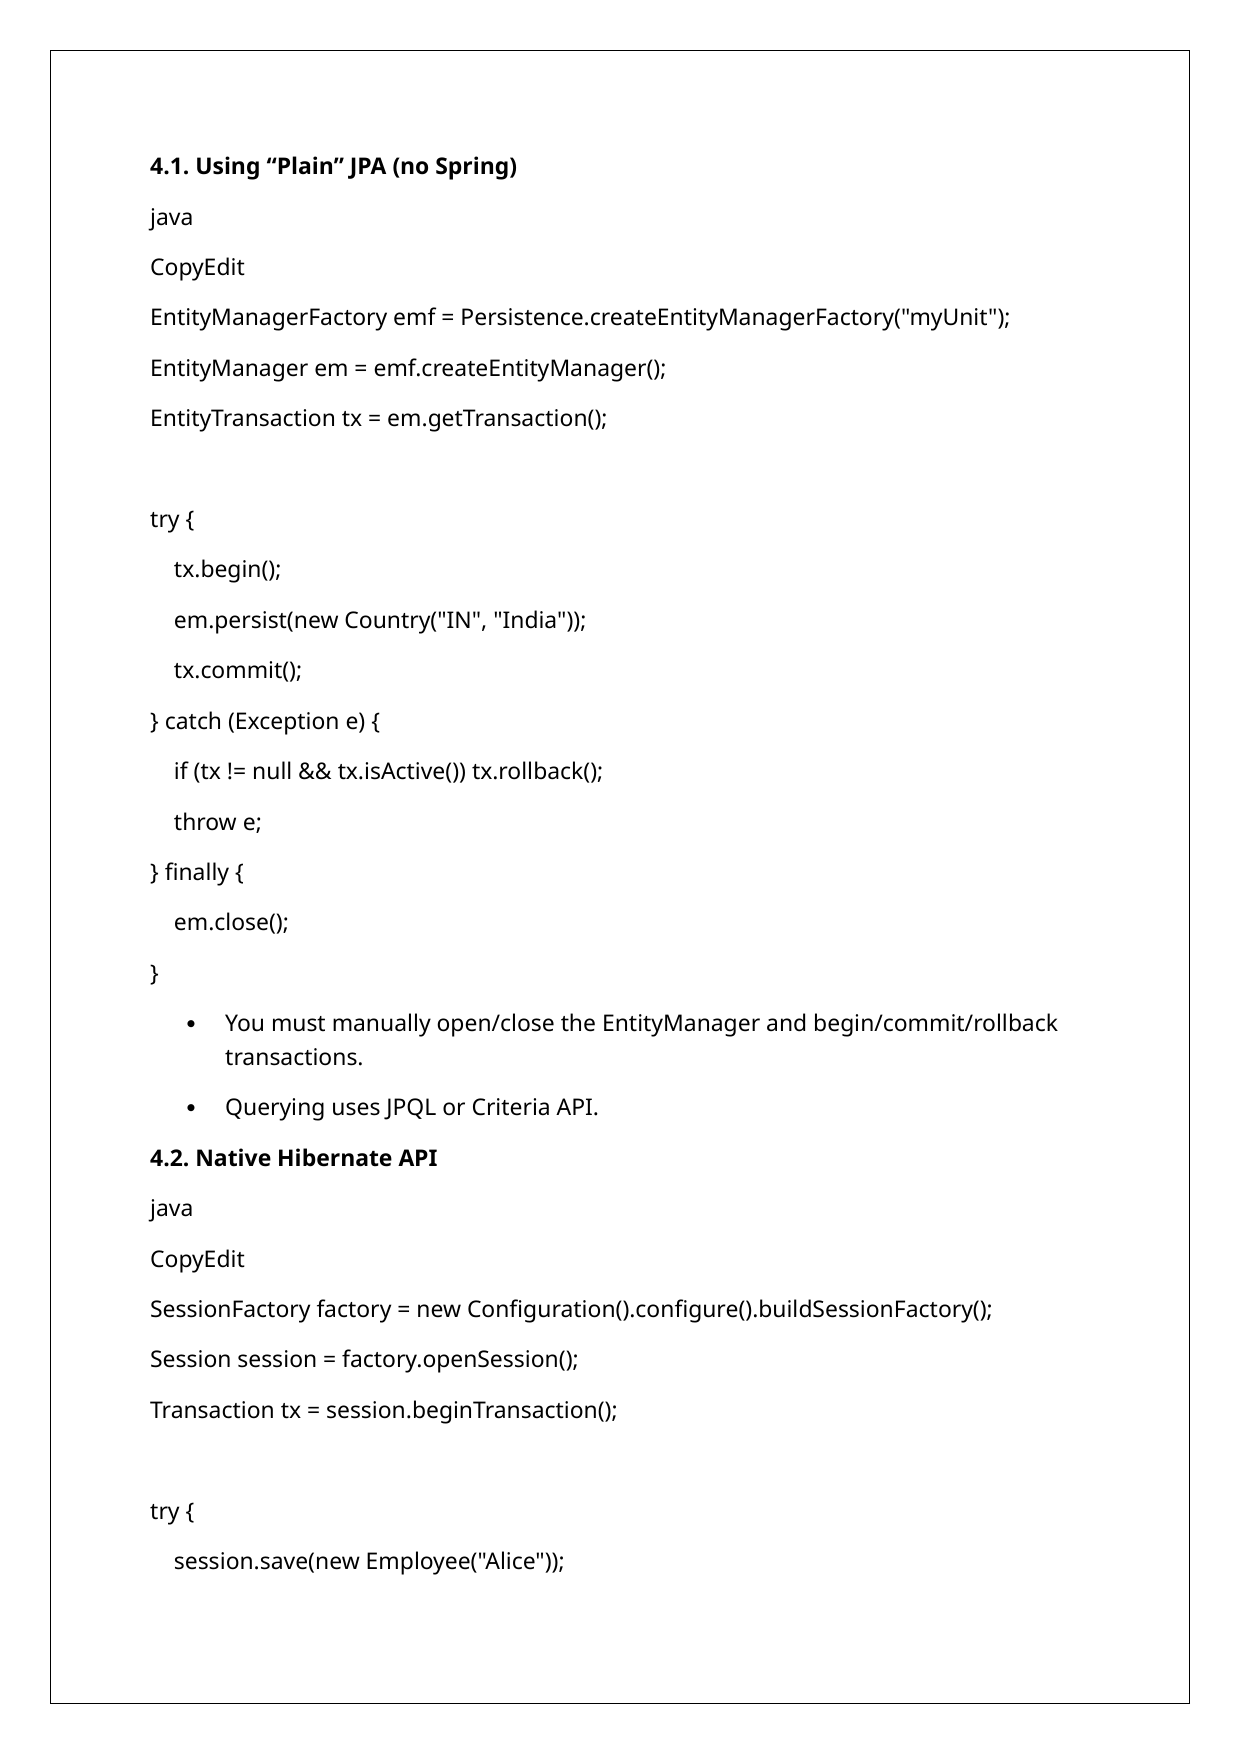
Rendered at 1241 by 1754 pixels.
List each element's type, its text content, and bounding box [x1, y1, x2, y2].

text EntityManagerFactory emf = Persistence.createEntityManagerFactory("myUnit"); [150, 301, 1090, 332]
text try { [150, 503, 1090, 534]
text java [150, 1192, 1090, 1223]
list You must manually open/close the EntityManager and begin/commit/rollback transactions. [187, 1007, 1090, 1072]
text Session session = factory.openSession(); [150, 1343, 1090, 1374]
text } finally { [150, 856, 1090, 887]
text session.save(new Employee("Alice")); [150, 1545, 1090, 1576]
text tx.begin(); [150, 553, 1090, 584]
text try { [150, 1494, 1090, 1526]
text if (tx != null && tx.isActive()) tx.rollback(); [150, 755, 1090, 786]
text tx.commit(); [150, 654, 1090, 685]
text } [150, 957, 1090, 988]
text 4.2. Native Hibernate API [150, 1142, 1090, 1173]
text CopyEdit [150, 251, 1090, 282]
text Transaction tx = session.beginTransaction(); [150, 1394, 1090, 1425]
text throw e; [150, 805, 1090, 837]
text CopyEdit [150, 1242, 1090, 1274]
text java [150, 200, 1090, 232]
text em.close(); [150, 906, 1090, 937]
text 4.1. Using “Plain” JPA (no Spring) [150, 150, 1090, 181]
list Querying uses JPQL or Criteria API. [187, 1091, 1090, 1122]
text EntityManager em = emf.createEntityManager(); [150, 352, 1090, 383]
text em.persist(new Country("IN", "India")); [150, 604, 1090, 635]
text EntityTransaction tx = em.getTransaction(); [150, 402, 1090, 433]
text SessionFactory factory = new Configuration().configure().buildSessionFactory(); [150, 1293, 1090, 1324]
text } catch (Exception e) { [150, 704, 1090, 736]
